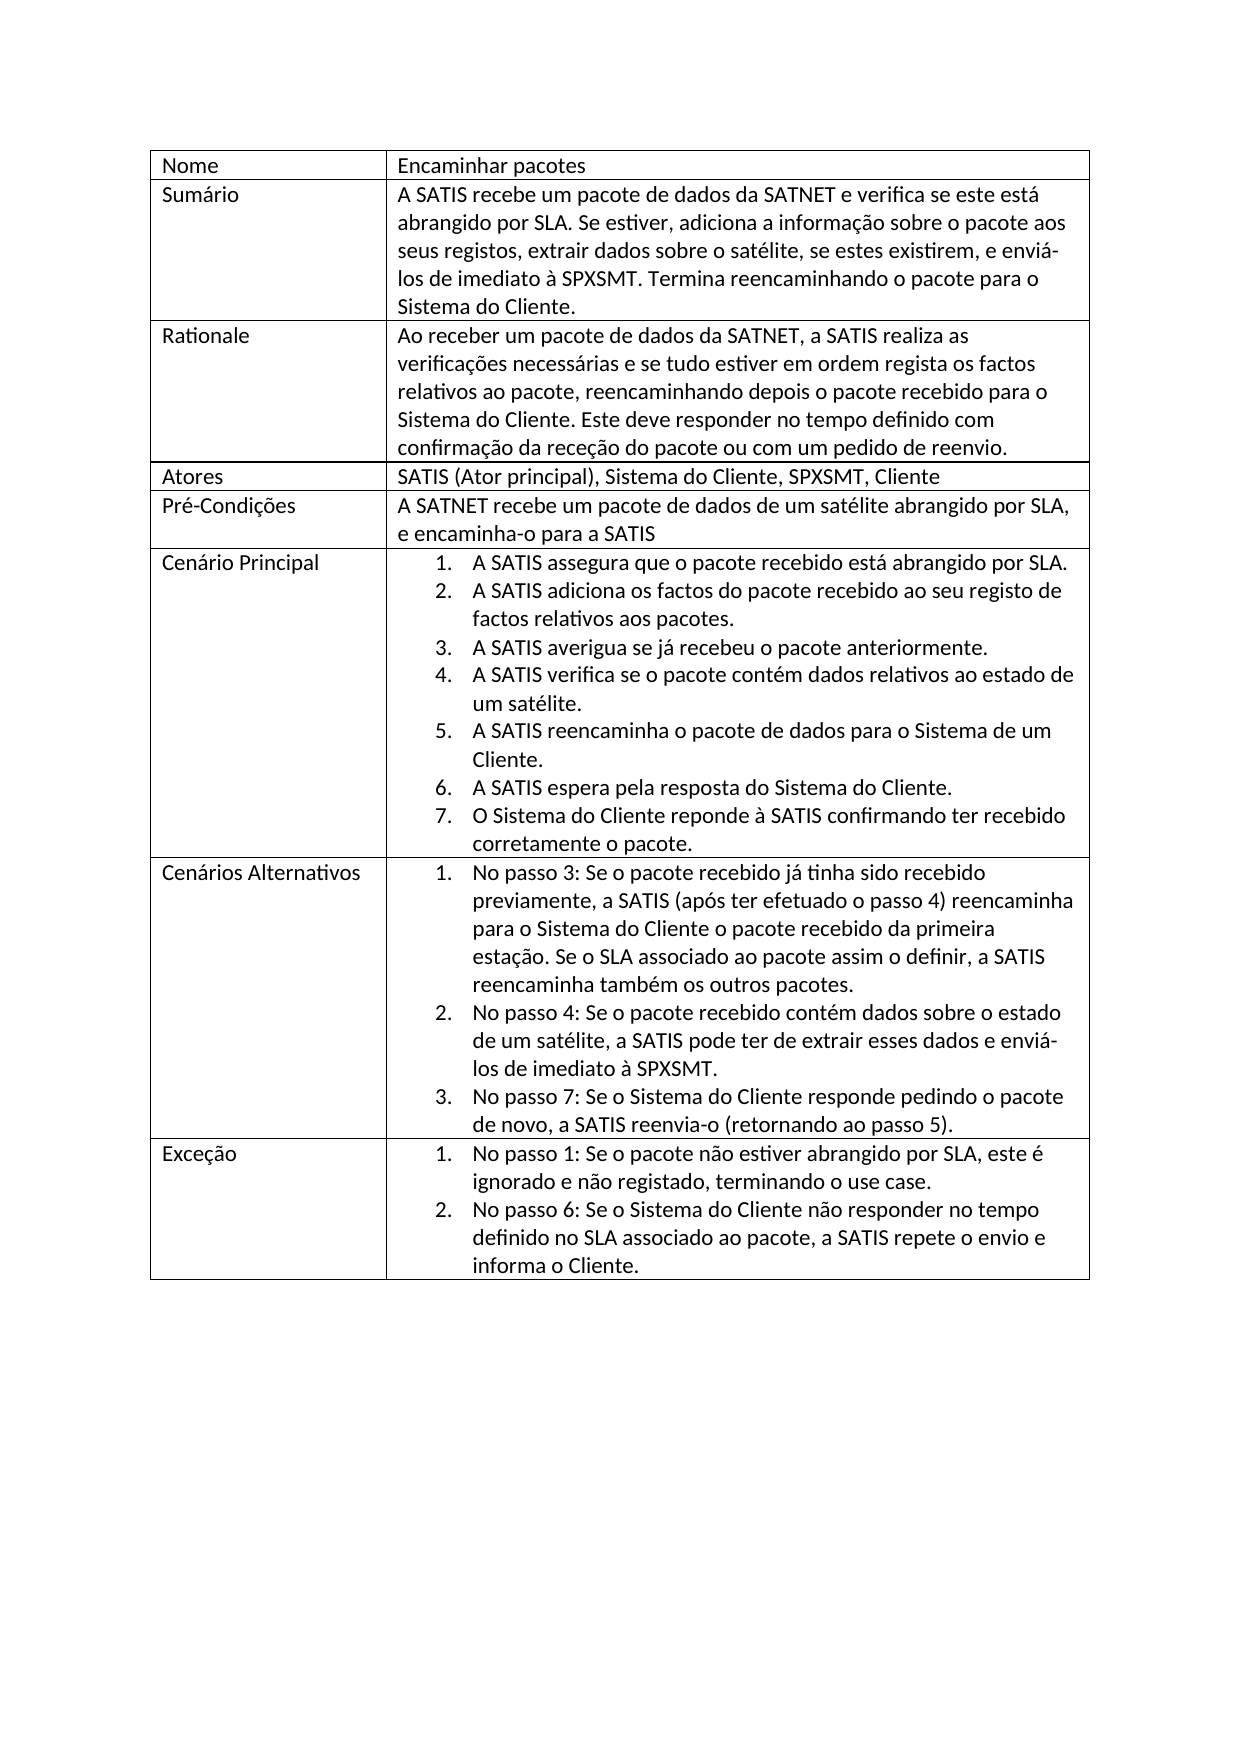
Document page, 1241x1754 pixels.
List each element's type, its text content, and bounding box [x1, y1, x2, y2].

table_cell Rationale [151, 321, 386, 461]
table_cell A SATNET recebe um pacote de dados de um satélite abrangido por SLA, e encaminha-o para a SATIS [387, 491, 1089, 547]
table_cell Cenários Alternativos [151, 858, 386, 1138]
table_cell Pré-Condições [151, 491, 386, 547]
table_cell Sumário [151, 180, 386, 320]
table_header Encaminhar pacotes [387, 151, 1089, 179]
table_cell No passo 1: Se o pacote não estiver abrangido por SLA, este é ignorado e não registado, terminando o use case. No passo 6: Se o Sistema do Cliente não responder no tempo definido no SLA associado ao pacote, a SATIS repete o envio e informa o Cliente. [387, 1139, 1089, 1279]
table_cell Cenário Principal [151, 549, 386, 857]
table_cell SATIS (Ator principal), Sistema do Cliente, SPXSMT, Cliente [387, 463, 1089, 490]
table_cell A SATIS recebe um pacote de dados da SATNET e verifica se este está abrangido por SLA. Se estiver, adiciona a informação sobre o pacote aos seus registos, extrair dados sobre o satélite, se estes existirem, e enviá-los de imediato à SPXSMT. Termina reencaminhando o pacote para o Sistema do Cliente. [387, 180, 1089, 320]
table_header Nome [151, 151, 386, 179]
table_cell Exceção [151, 1139, 386, 1279]
table_cell A SATIS assegura que o pacote recebido está abrangido por SLA. A SATIS adiciona os factos do pacote recebido ao seu registo de factos relativos aos pacotes. A SATIS averigua se já recebeu o pacote anteriormente. A SATIS verifica se o pacote contém dados relativos ao estado de um satélite. A SATIS reencaminha o pacote de dados para o Sistema de um Cliente. A SATIS espera pela resposta do Sistema do Cliente. O Sistema do Cliente reponde à SATIS confirmando ter recebido corretamente o pacote. [387, 549, 1089, 857]
table_cell Ao receber um pacote de dados da SATNET, a SATIS realiza as verificações necessárias e se tudo estiver em ordem regista os factos relativos ao pacote, reencaminhando depois o pacote recebido para o Sistema do Cliente. Este deve responder no tempo definido com confirmação da receção do pacote ou com um pedido de reenvio. [387, 321, 1089, 461]
table_cell No passo 3: Se o pacote recebido já tinha sido recebido previamente, a SATIS (após ter efetuado o passo 4) reencaminha para o Sistema do Cliente o pacote recebido da primeira estação. Se o SLA associado ao pacote assim o definir, a SATIS reencaminha também os outros pacotes. No passo 4: Se o pacote recebido contém dados sobre o estado de um satélite, a SATIS pode ter de extrair esses dados e enviá-los de imediato à SPXSMT. No passo 7: Se o Sistema do Cliente responde pedindo o pacote de novo, a SATIS reenvia-o (retornando ao passo 5). [387, 858, 1089, 1138]
table_cell Atores [151, 463, 386, 490]
